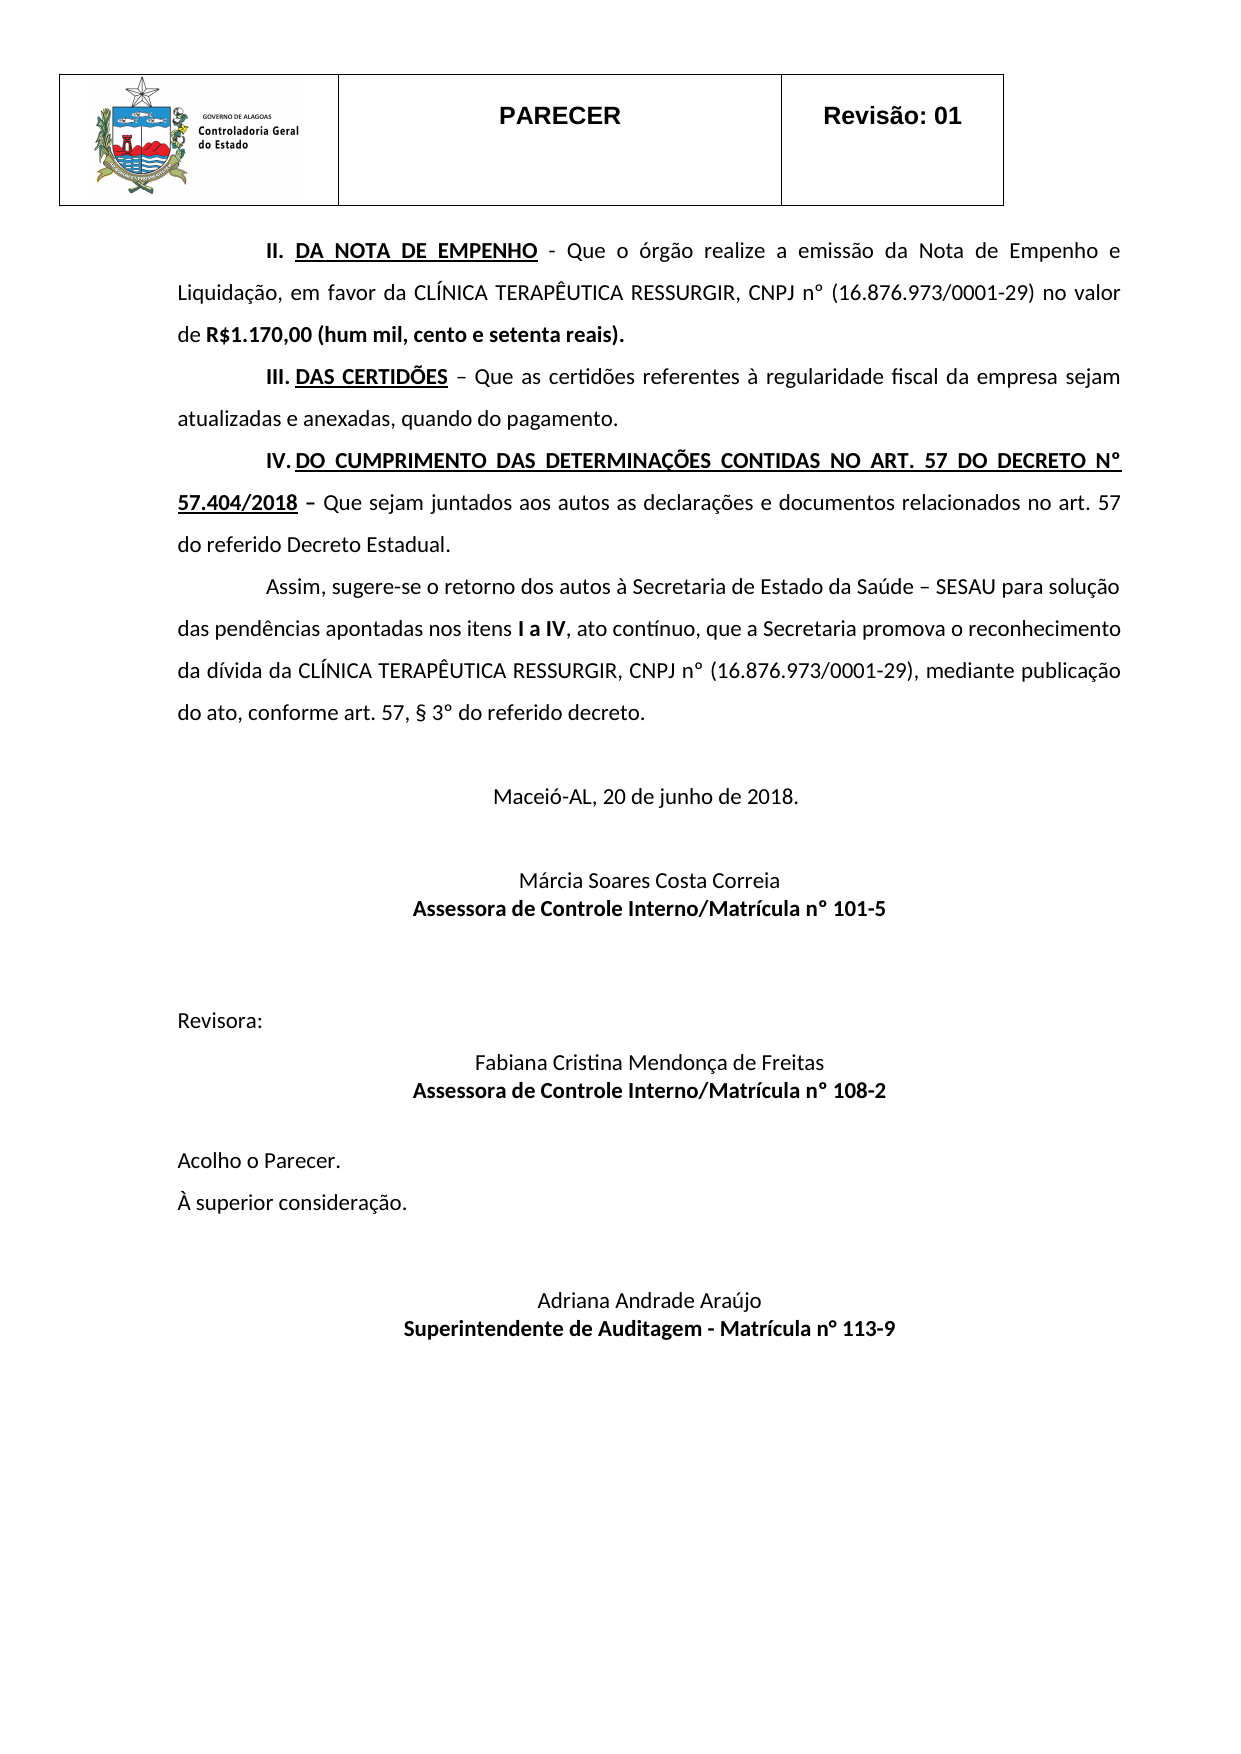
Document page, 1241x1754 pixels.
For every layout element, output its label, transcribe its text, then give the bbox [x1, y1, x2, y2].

text Márcia Soares Costa Correia [177, 866, 1122, 894]
text À superior consideração. [177, 1188, 1122, 1216]
list DAS CERTIDÕES – Que as certidões referentes à regularidade fiscal da empresa sejam atualizadas e anexadas, quando do pagamento. [177, 362, 1122, 432]
text Superintendente de Auditagem - Matrícula n° 113-9 [177, 1314, 1122, 1342]
text Assessora de Controle Interno/Matrícula nº 101-5 [177, 894, 1122, 922]
text Assessora de Controle Interno/Matrícula nº 108-2 [177, 1076, 1122, 1104]
text Fabiana Cristina Mendonça de Freitas [177, 1048, 1122, 1076]
text Maceió-AL, 20 de junho de 2018. [472, 782, 1122, 810]
picture [88, 75, 305, 199]
text Adriana Andrade Araújo [177, 1286, 1122, 1314]
list Assim, sugere-se o retorno dos autos à Secretaria de Estado da Saúde – SESAU para solução das pendências apontadas nos itens I a IV, ato contínuo, que a Secretaria promova o reconhecimento da dívida da CLÍNICA TERAPÊUTICA RESSURGIR, CNPJ nº (16.876.973/0001-29), mediante publicação do ato, conforme art. 57, § 3º do referido decreto. [177, 572, 1122, 726]
list DA NOTA DE EMPENHO - Que o órgão realize a emissão da Nota de Empenho e Liquidação, em favor da CLÍNICA TERAPÊUTICA RESSURGIR, CNPJ nº (16.876.973/0001-29) no valor de R$1.170,00 (hum mil, cento e setenta reais). [177, 236, 1122, 348]
text Acolho o Parecer. [177, 1146, 1122, 1174]
list DO CUMPRIMENTO DAS DETERMINAÇÕES CONTIDAS NO ART. 57 DO DECRETO Nº 57.404/2018 – Que sejam juntados aos autos as declarações e documentos relacionados no art. 57 do referido Decreto Estadual. [177, 446, 1122, 558]
text Revisora: [177, 1006, 1122, 1034]
